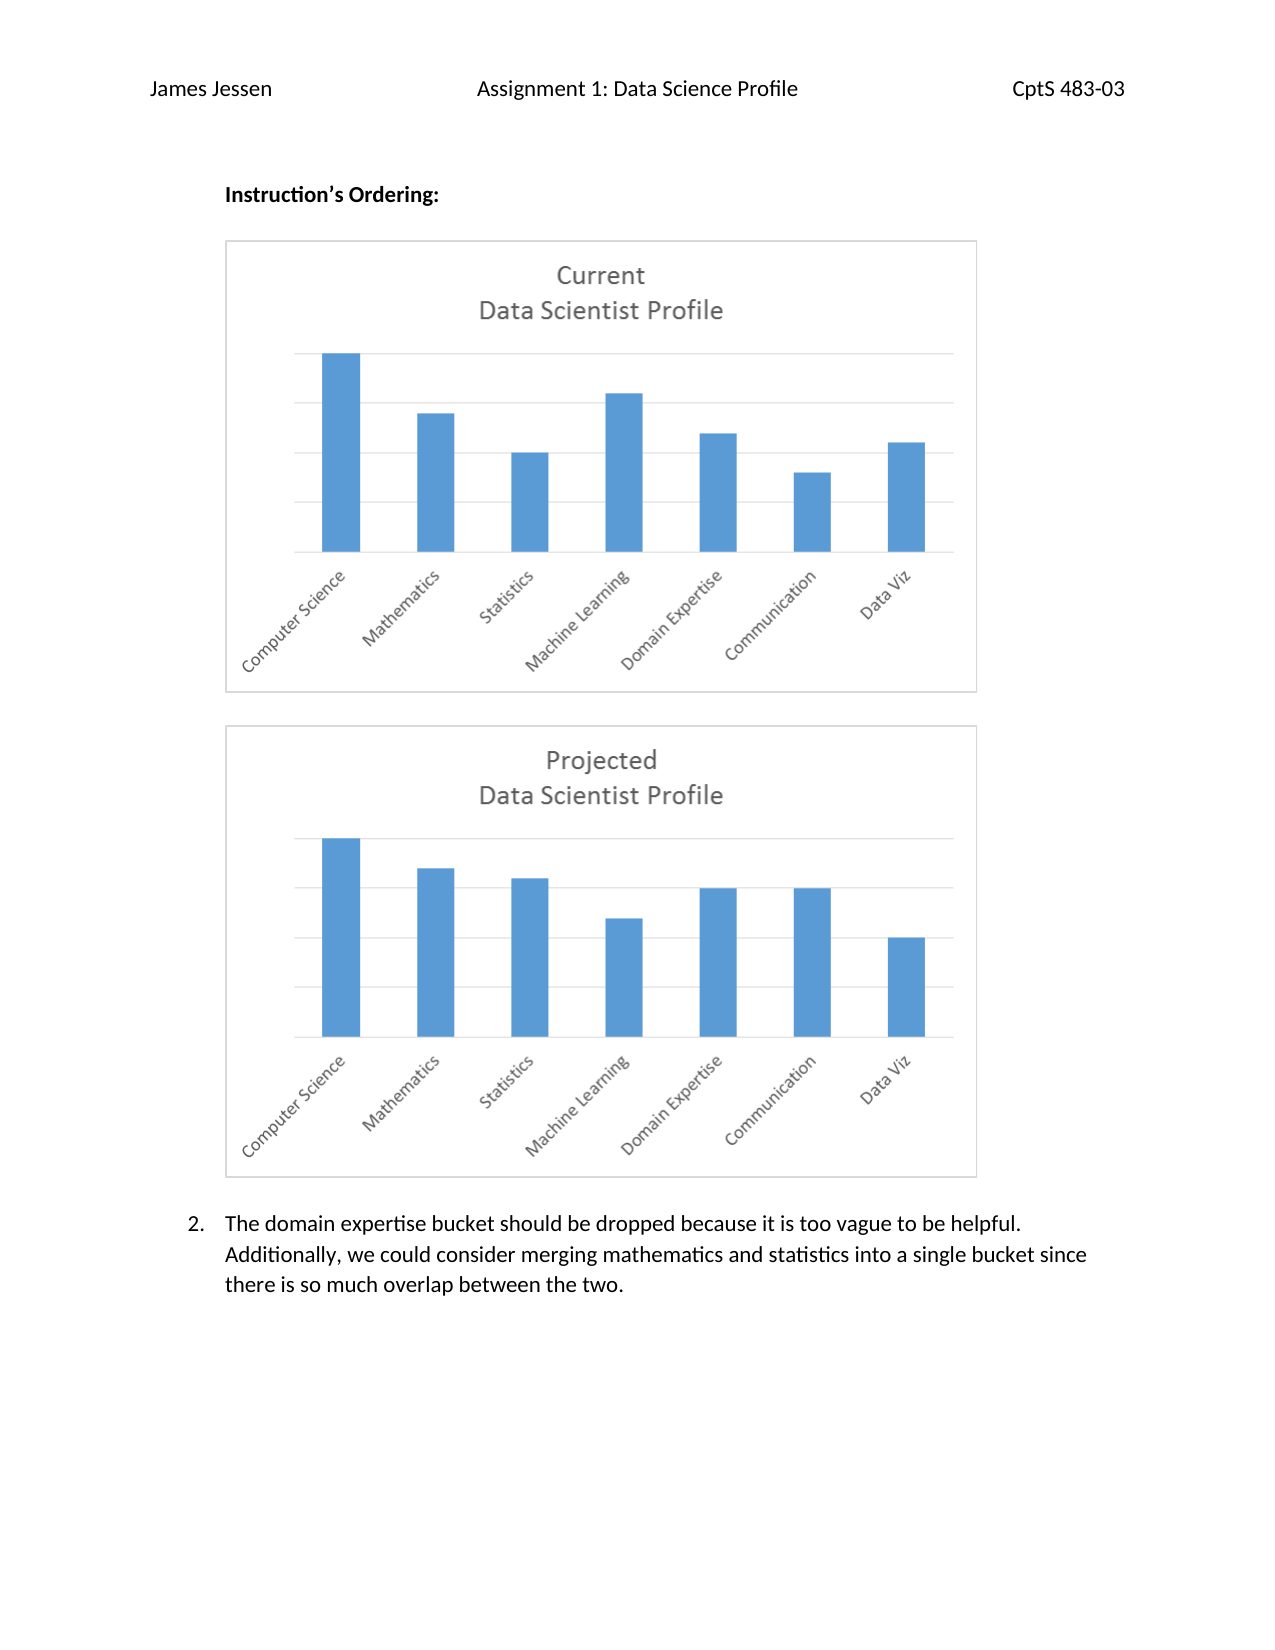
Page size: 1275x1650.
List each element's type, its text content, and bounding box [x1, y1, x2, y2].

picture [225, 240, 978, 693]
list The domain expertise bucket should be dropped because it is too vague to be helpful. Additionally, we could consider merging mathematics and statistics into a single bucket since there is so much overlap between the two. [187, 1209, 1125, 1298]
picture [225, 725, 978, 1178]
list Instruction’s Ordering: [225, 180, 1125, 208]
